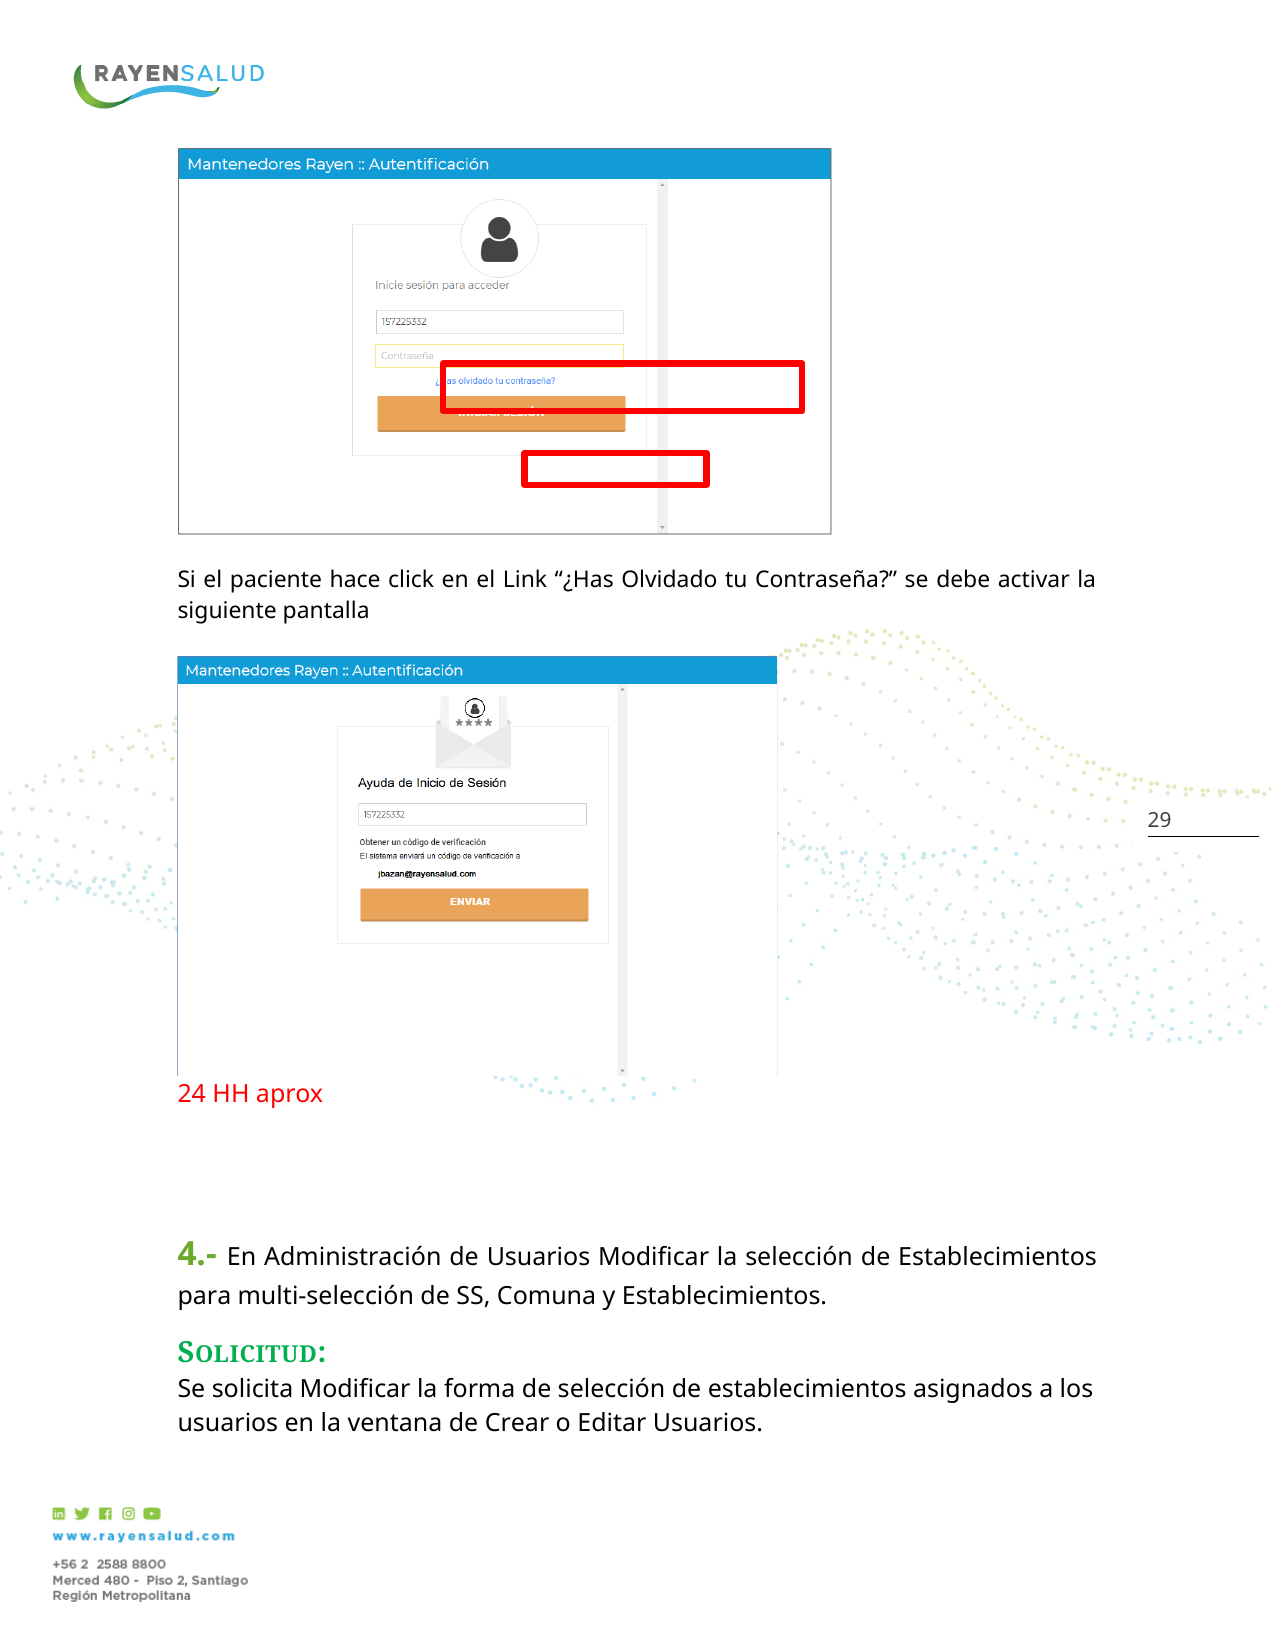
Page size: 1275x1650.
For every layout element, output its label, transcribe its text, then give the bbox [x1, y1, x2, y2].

picture [63, 51, 272, 118]
picture [0, 615, 1272, 1124]
text 24 HH aprox [177, 1075, 1098, 1109]
text Si el paciente hace click en el Link “¿Has Olvidado tu Contraseña?” se debe activar la siguiente pantalla [177, 563, 1098, 625]
picture [177, 147, 832, 535]
text 4.- En Administración de Usuarios Modificar la selección de Establecimientos para multi-selección de SS, Comuna y Establecimientos. [177, 1229, 1098, 1312]
text Se solicita Modificar la forma de selección de establecimientos asignados a los usuarios en la ventana de Crear o Editar Usuarios. [177, 1371, 1098, 1439]
picture [36, 1499, 263, 1612]
text Solicitud: [177, 1331, 1039, 1371]
